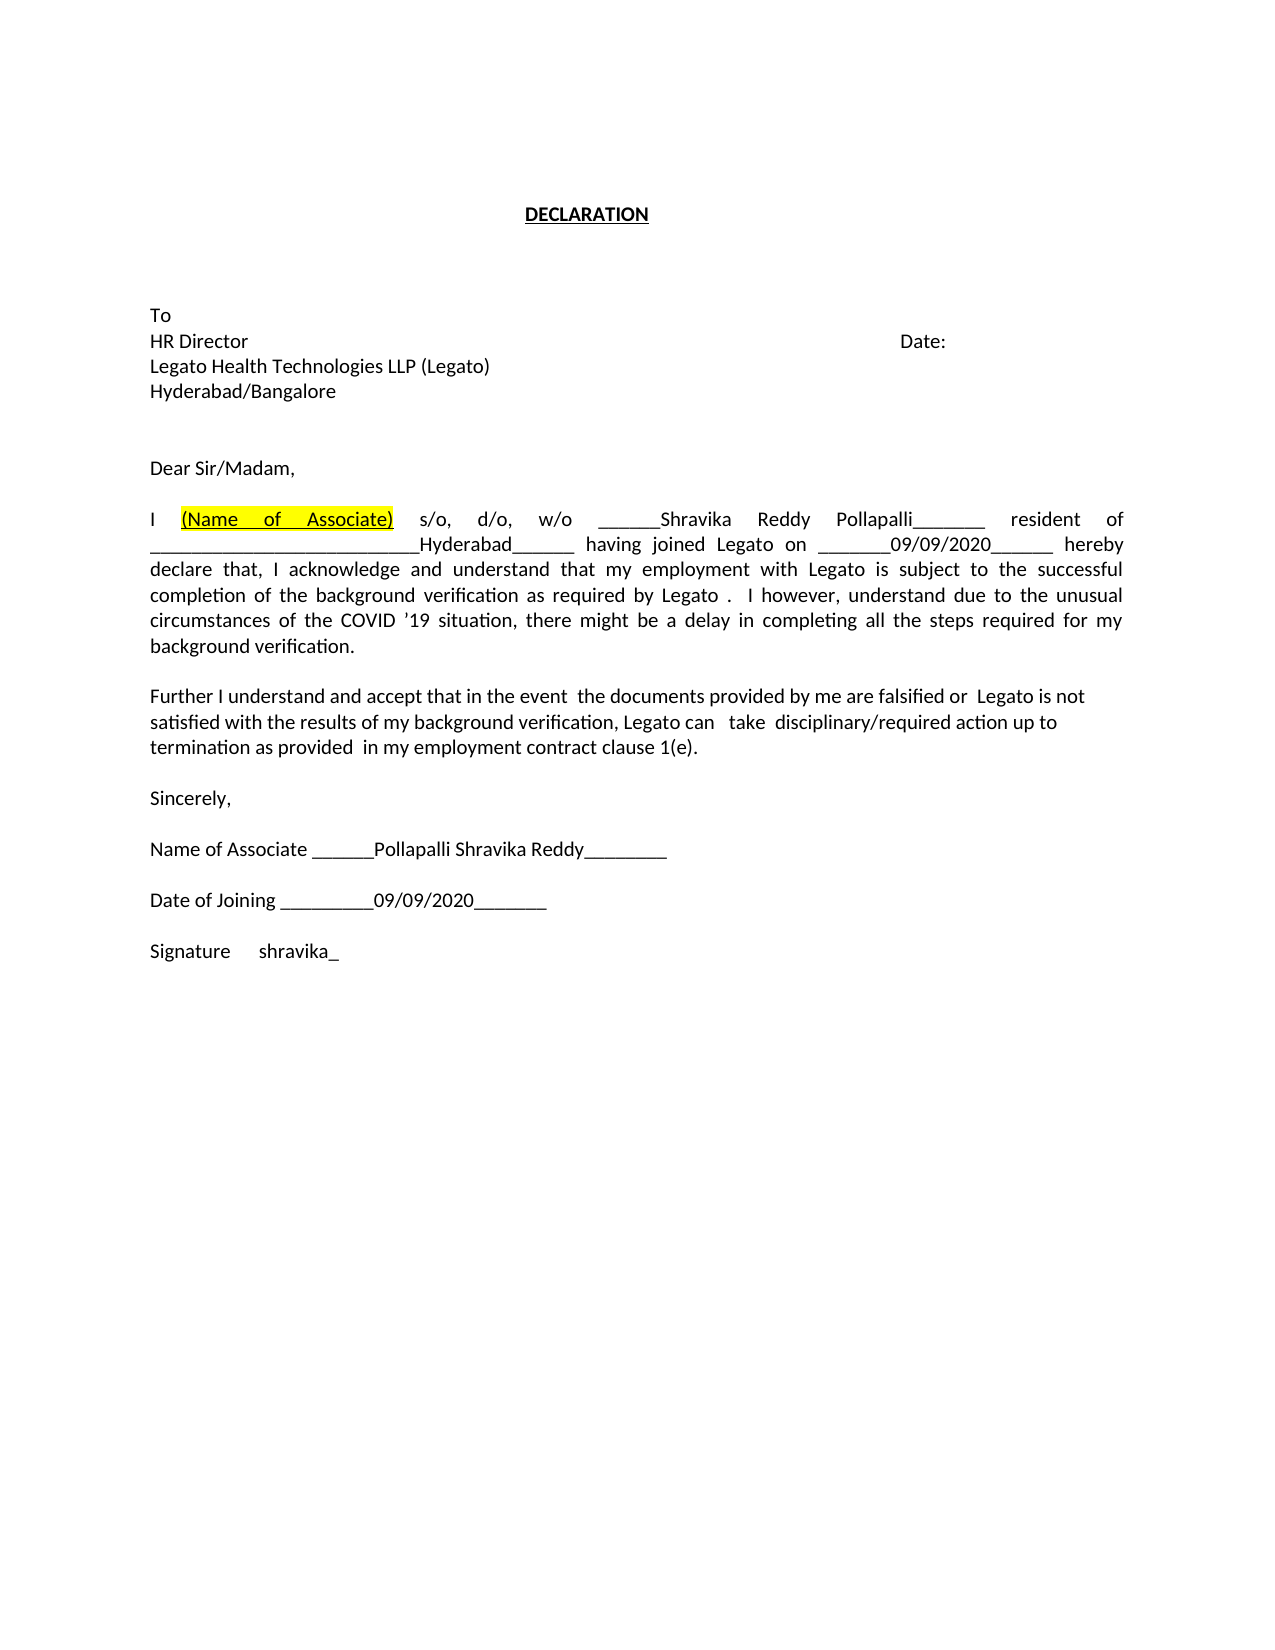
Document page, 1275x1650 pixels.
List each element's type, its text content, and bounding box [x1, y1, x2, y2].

list To [150, 302, 1125, 328]
list Date of Joining _________09/09/2020_______ [150, 887, 1125, 912]
list Dear Sir/Madam, [150, 455, 1125, 480]
list Name of Associate ______Pollapalli Shravika Reddy________ [150, 836, 1125, 862]
list DECLARATION [450, 201, 1125, 226]
list Further I understand and accept that in the event the documents provided by me are falsified or Legato is not satisfied with the results of my background verification, Legato can take disciplinary/required action up to termination as provided in my employment contract clause 1(e). [150, 684, 1125, 760]
list HR Director Date: [150, 328, 1125, 353]
list Sincerely, [150, 785, 1125, 811]
list I (Name of Associate) s/o, d/o, w/o ______Shravika Reddy Pollapalli_______ resident of __________________________Hyderabad______ having joined Legato on _______09/09/2020______ hereby declare that, I acknowledge and understand that my employment with Legato is subject to the successful completion of the background verification as required by Legato . I however, understand due to the unusual circumstances of the COVID ’19 situation, there might be a delay in completing all the steps required for my background verification. [150, 506, 1125, 658]
list Signature shravika_ [150, 938, 1125, 963]
list Legato Health Technologies LLP (Legato) [150, 353, 1125, 379]
list Hyderabad/Bangalore [150, 379, 1125, 404]
